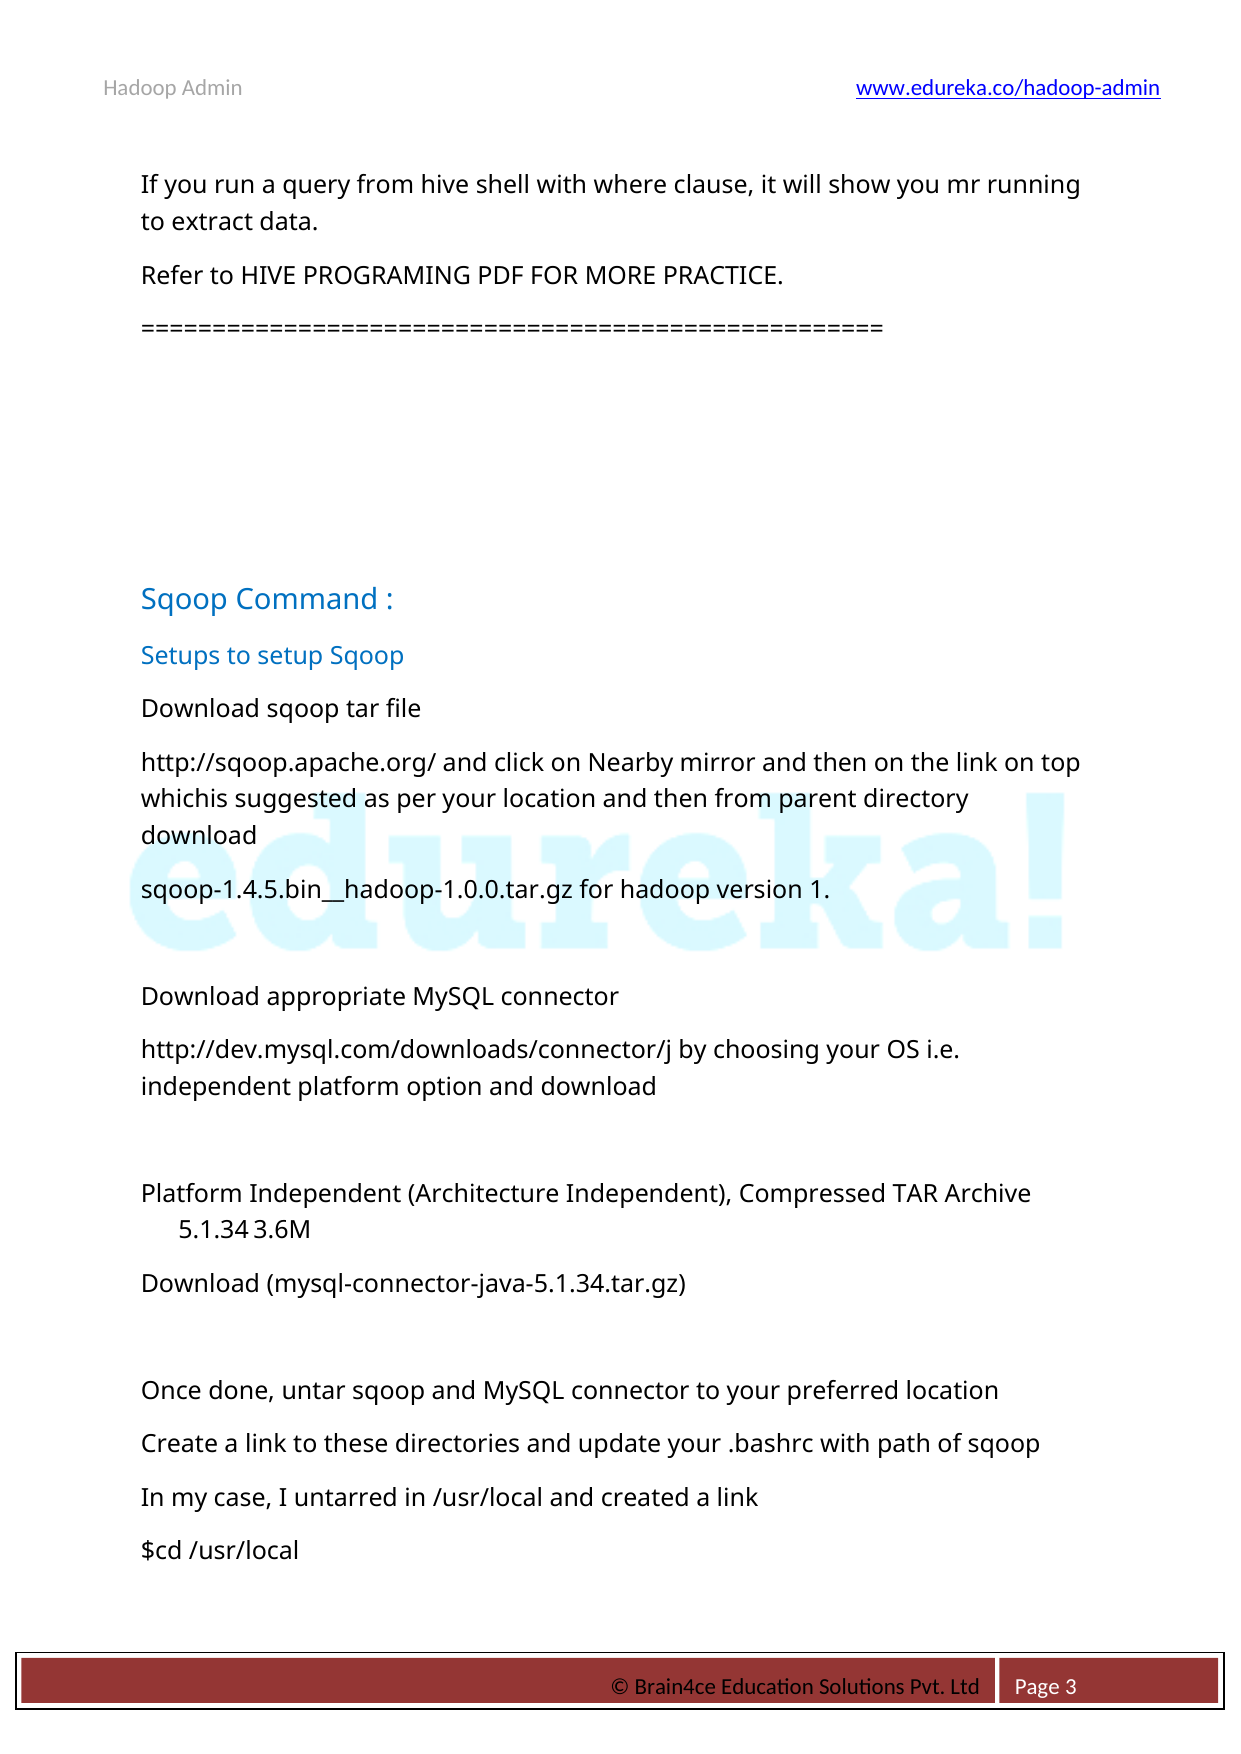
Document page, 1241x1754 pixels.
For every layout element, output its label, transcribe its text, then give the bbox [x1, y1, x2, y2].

text sqoop-1.4.5.bin__hadoop-1.0.0.tar.gz for hadoop version 1. [141, 871, 1090, 905]
text Platform Independent (Architecture Independent), Compressed TAR Archive 5.1.34 3.6M [141, 1175, 1090, 1246]
text ==================================================== [141, 311, 1090, 345]
text Download appropriate MySQL connector [141, 978, 1090, 1012]
text Setups to setup Sqoop [141, 637, 1090, 672]
text Download sqoop tar file [141, 691, 1090, 725]
text $cd /usr/local [141, 1533, 1090, 1567]
text Refer to HIVE PROGRAMING PDF FOR MORE PRACTICE. [141, 257, 1090, 291]
text In my case, I untarred in /usr/local and created a link [141, 1479, 1090, 1513]
text http://dev.mysql.com/downloads/connector/j by choosing your OS i.e. independent platform option and download [141, 1032, 1090, 1102]
text Create a link to these directories and update your .bashrc with path of sqoop [141, 1426, 1090, 1460]
text Sqoop Command : [141, 578, 1090, 618]
text Download (mysql-connector-java-5.1.34.tar.gz) [141, 1266, 1090, 1299]
text Once done, untar sqoop and MySQL connector to your preferred location [141, 1372, 1090, 1406]
text http://sqoop.apache.org/ and click on Nearby mirror and then on the link on top whichis suggested as per your location and then from parent directory download [141, 744, 1090, 852]
text If you run a query from hive shell with where clause, it will show you mr running to extract data. [141, 167, 1090, 238]
